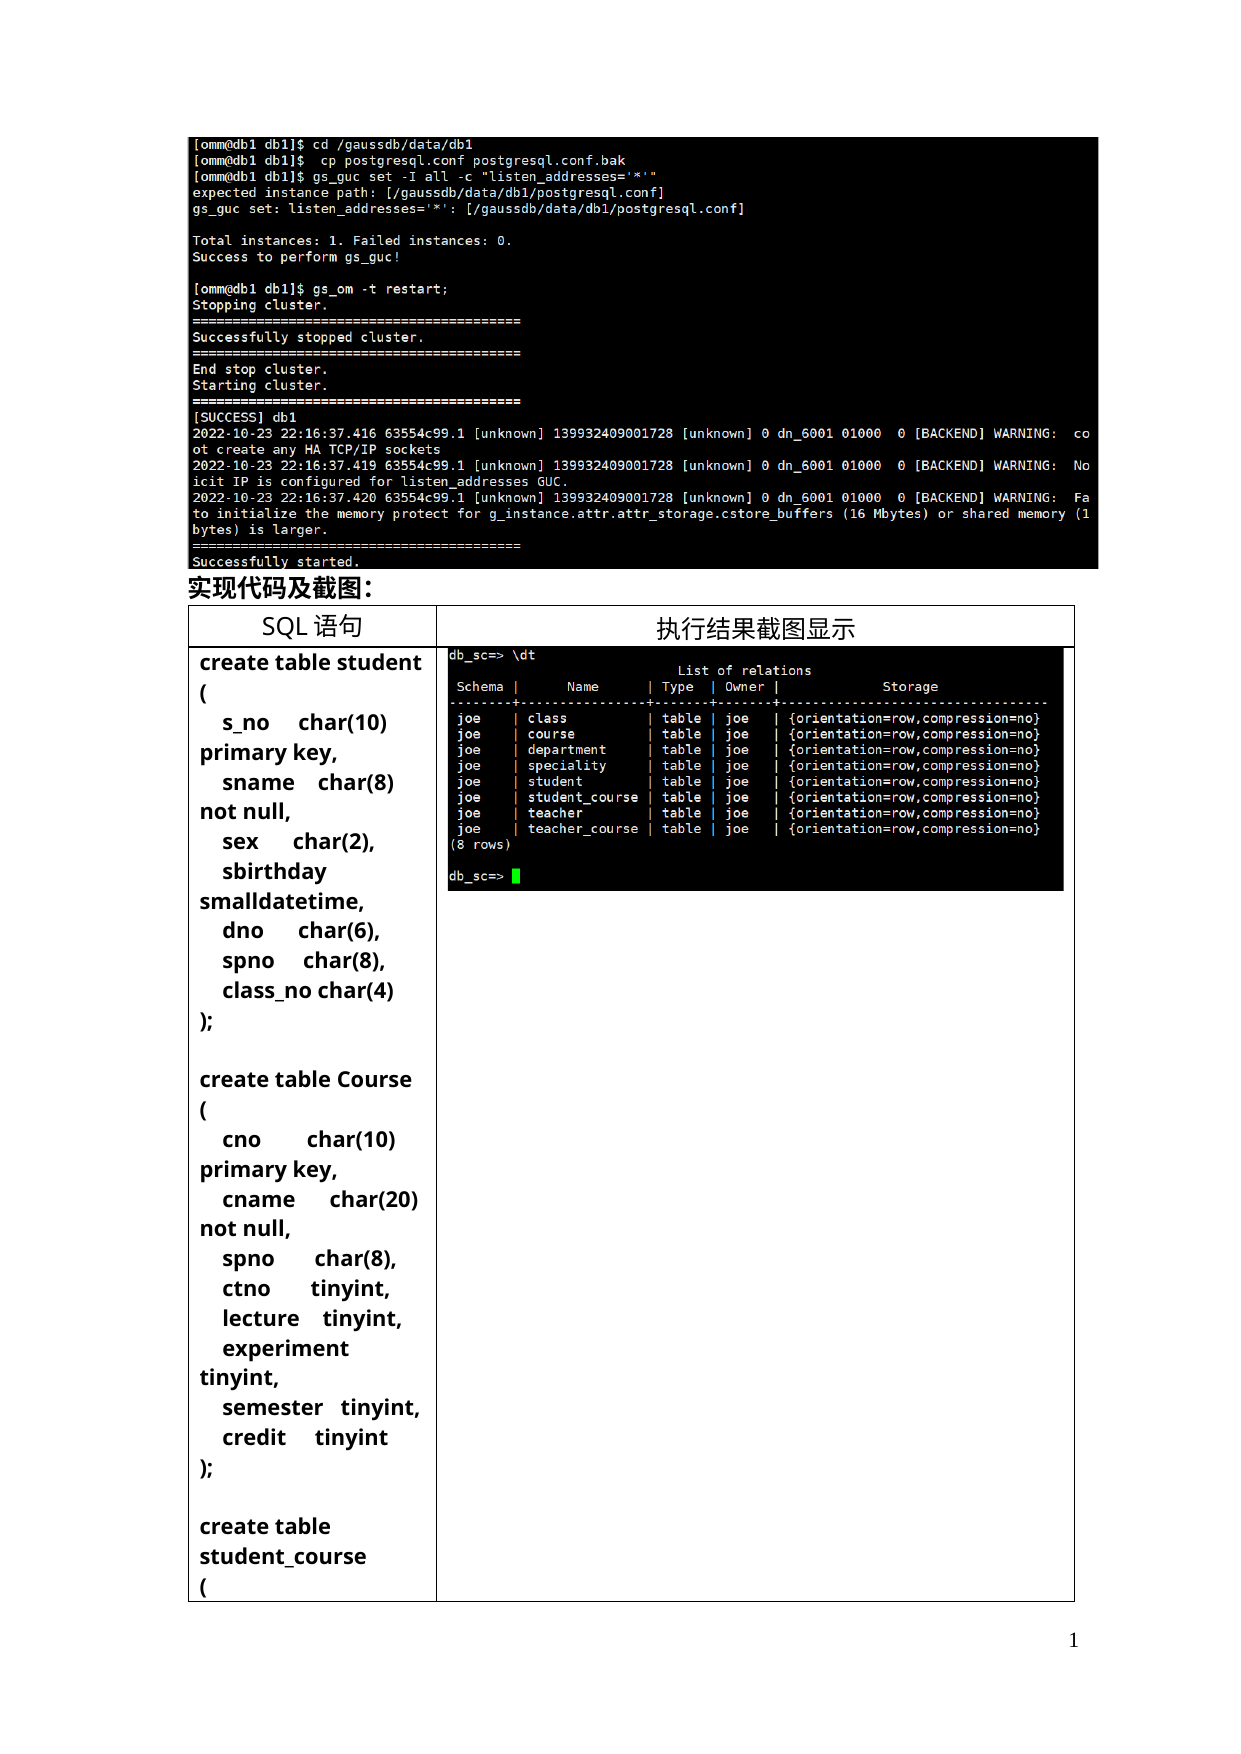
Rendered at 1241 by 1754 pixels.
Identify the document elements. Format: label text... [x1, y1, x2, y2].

table_header SQL语句 [189, 606, 436, 646]
text 实现代码及截图： [187, 569, 1076, 605]
table_header 执行结果截图显示 [437, 606, 1074, 646]
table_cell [189, 648, 436, 1601]
table_cell [437, 648, 1074, 1601]
picture [187, 137, 1099, 569]
picture [447, 647, 1064, 891]
